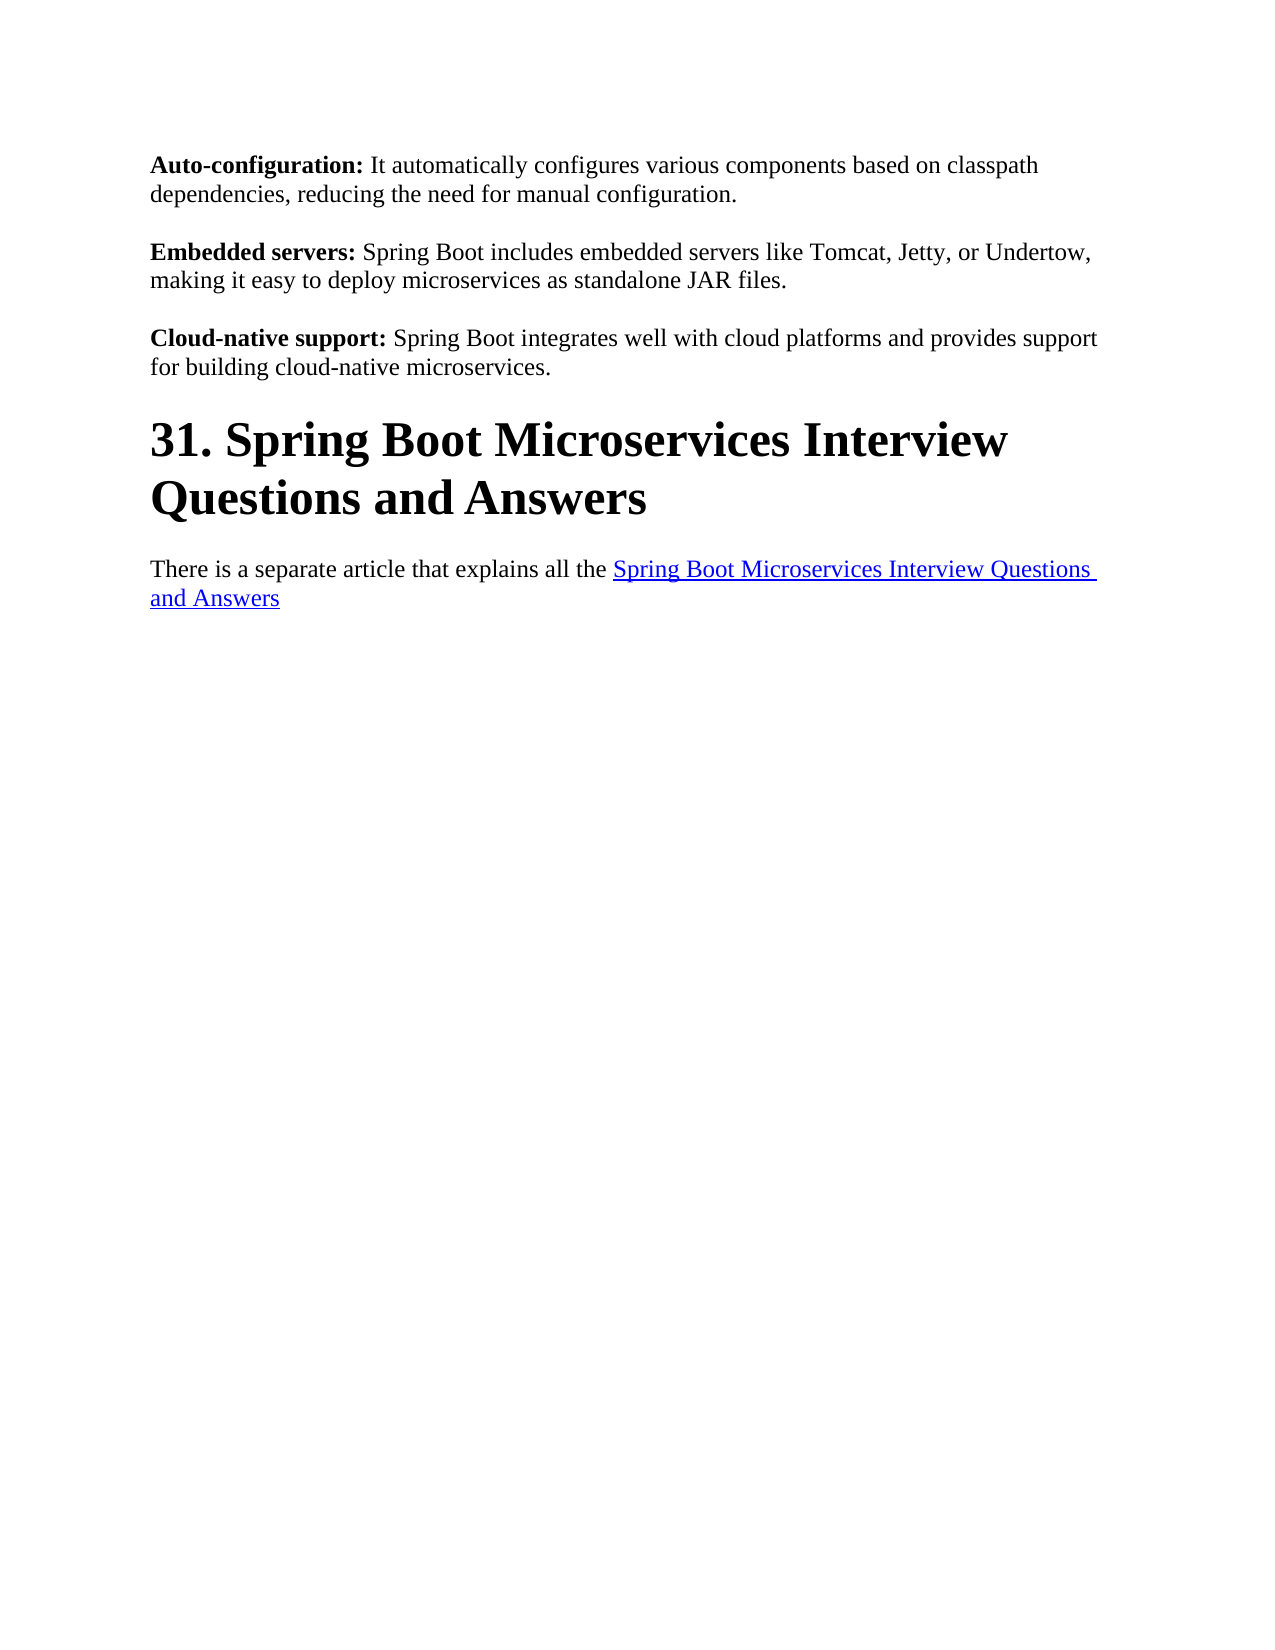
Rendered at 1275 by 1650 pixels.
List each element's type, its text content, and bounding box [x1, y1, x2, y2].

text Cloud-native support: Spring Boot integrates well with cloud platforms and provides support for building cloud-native microservices. [150, 323, 1125, 381]
text Embedded servers: Spring Boot includes embedded servers like Tomcat, Jetty, or Undertow, making it easy to deploy microservices as standalone JAR files. [150, 237, 1125, 294]
text Auto-configuration: It automatically configures various components based on classpath dependencies, reducing the need for manual configuration. [150, 150, 1125, 207]
text 31. Spring Boot Microservices Interview Questions and Answers [150, 410, 1125, 525]
text There is a separate article that explains all the Spring Boot Microservices Interview Questions and Answers [150, 554, 1125, 612]
